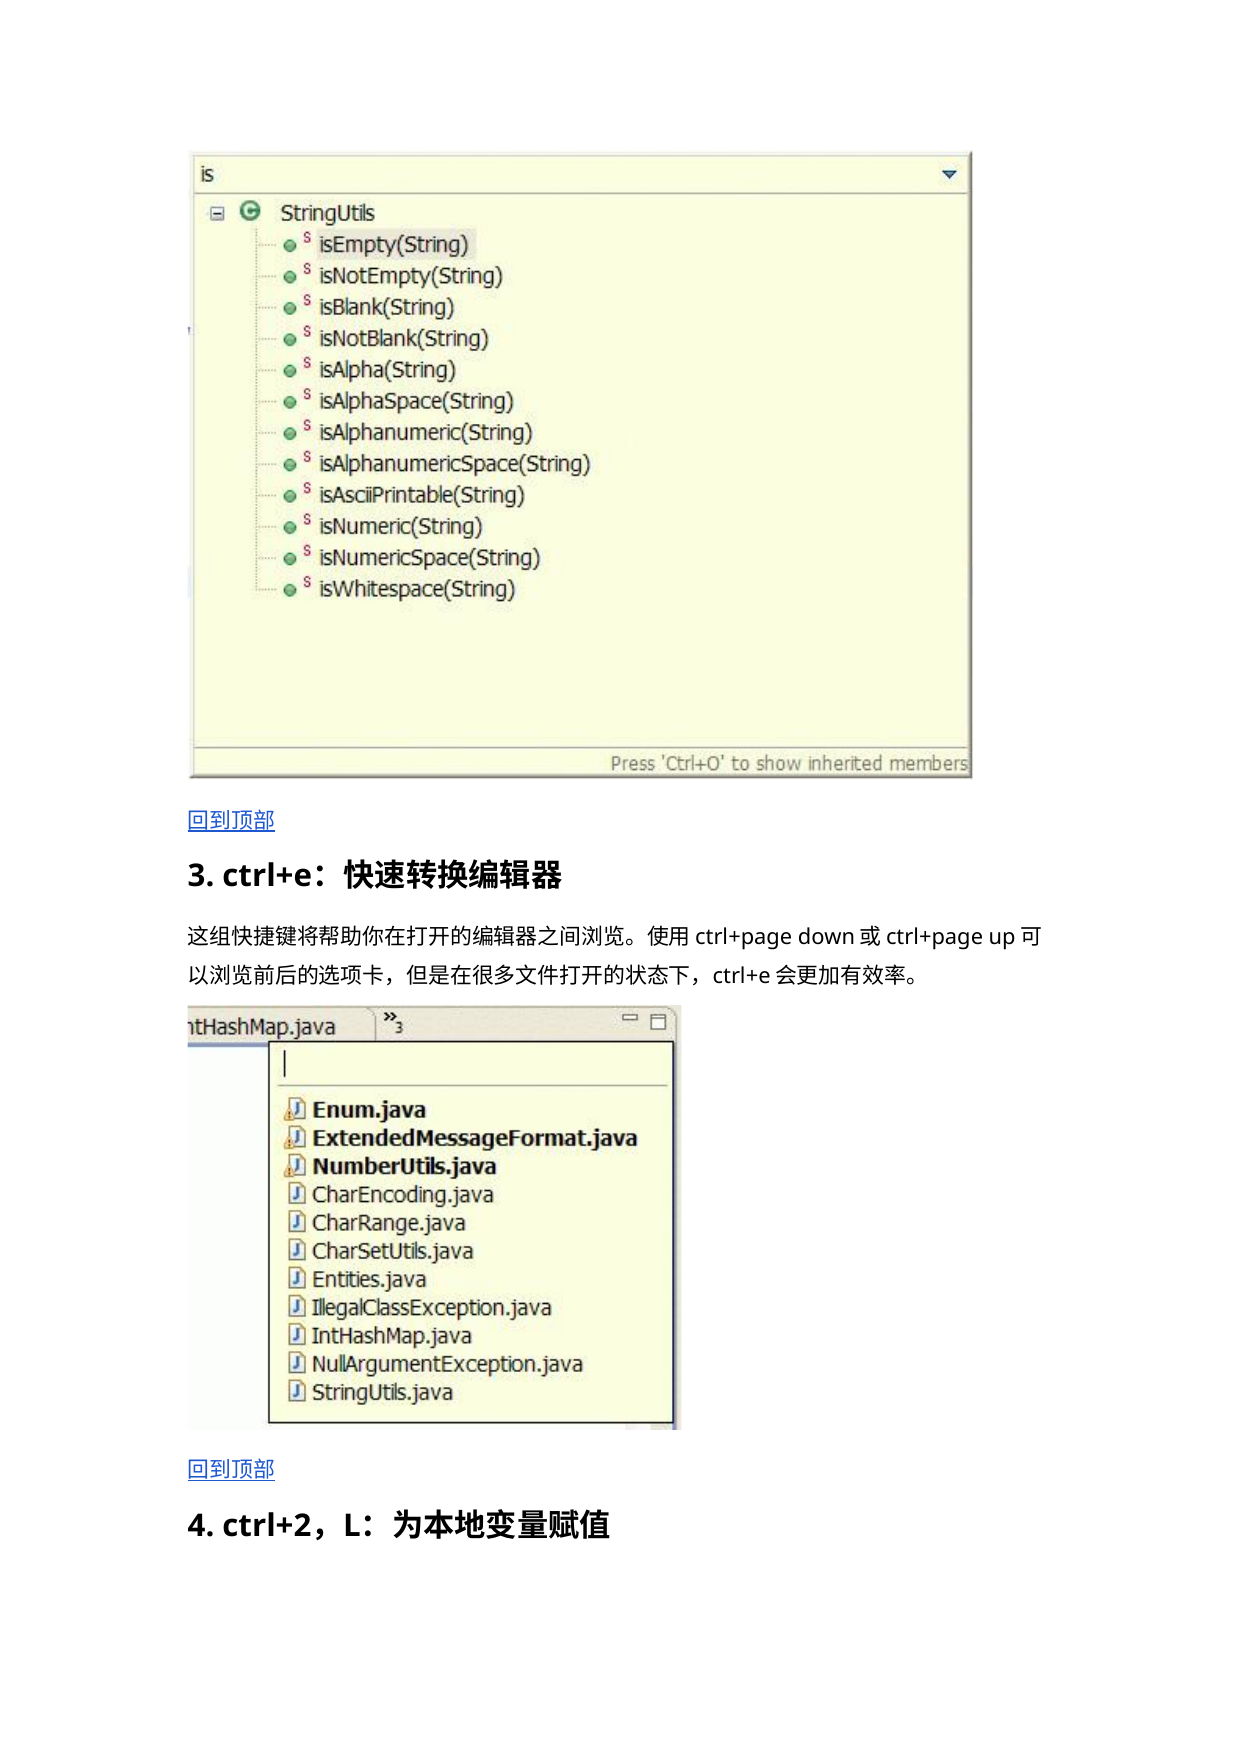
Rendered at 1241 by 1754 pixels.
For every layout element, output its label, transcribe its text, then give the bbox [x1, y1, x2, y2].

text 回到顶部 [187, 1445, 1053, 1484]
text 这组快捷键将帮助你在打开的编辑器之间浏览。使用ctrl+page down或ctrl+page up可以浏览前后的选项卡，但是在很多文件打开的状态下，ctrl+e会更加有效率。 [187, 911, 1053, 990]
text 4. ctrl+2，L：为本地变量赋值 [187, 1500, 1053, 1545]
picture [187, 150, 974, 780]
text 3. ctrl+e：快速转换编辑器 [187, 850, 1053, 896]
picture [187, 1005, 682, 1430]
text 回到顶部 [187, 795, 1053, 835]
